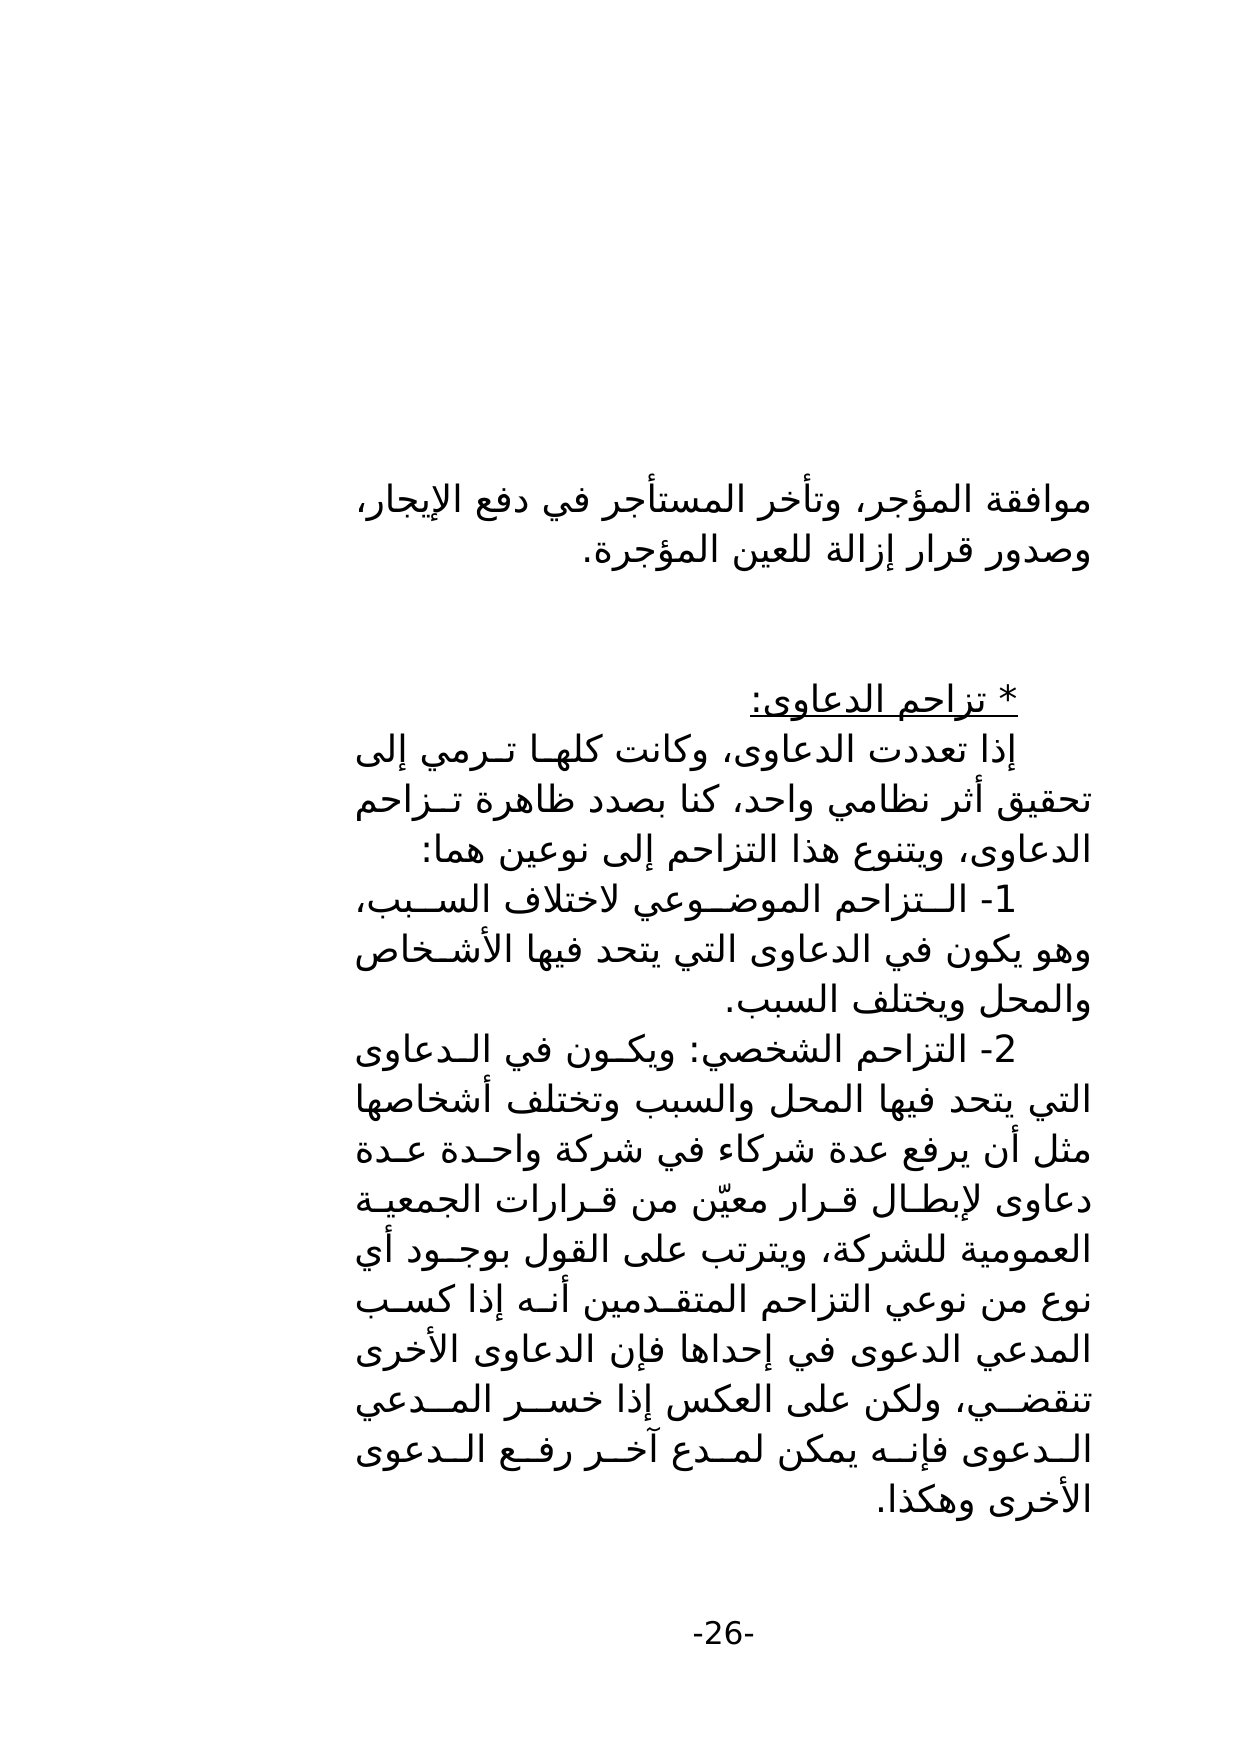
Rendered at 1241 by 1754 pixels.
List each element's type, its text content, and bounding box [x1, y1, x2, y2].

text 2- التزاحم الشخصي: ويكون في الدعاوى التي يتحد فيها المحل والسبب وتختلف أشخاصها مثل أن يرفع عدة شركاء في شركة واحدة عدة دعاوى لإبطال قرار معيّن من قرارات الجمعية العمومية للشركة، ويترتب على القول بوجود أي نوع من نوعي التزاحم المتقدمين أنه إذا كسب المدعي الدعوى في إحداها فإن الدعاوى الأخرى تنقضي، ولكن على العكس إذا خسر المدعي الدعوى فإنه يمكن لمدع آخر رفع الدعوى الأخرى وهكذا. [354, 1022, 1092, 1522]
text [354, 472, 1092, 572]
text * تزاحم الدعاوى: [354, 672, 1092, 722]
text إذا تعددت الدعاوى، وكانت كلها ترمي إلى تحقيق أثر نظامي واحد، كنا بصدد ظاهرة تزاحم الدعاوى، ويتنوع هذا التزاحم إلى نوعين هما: [354, 722, 1092, 872]
text 1- التزاحم الموضوعي لاختلاف السبب، وهو يكون في الدعاوى التي يتحد فيها الأشخاص والمحل ويختلف السبب. [354, 872, 1092, 1022]
